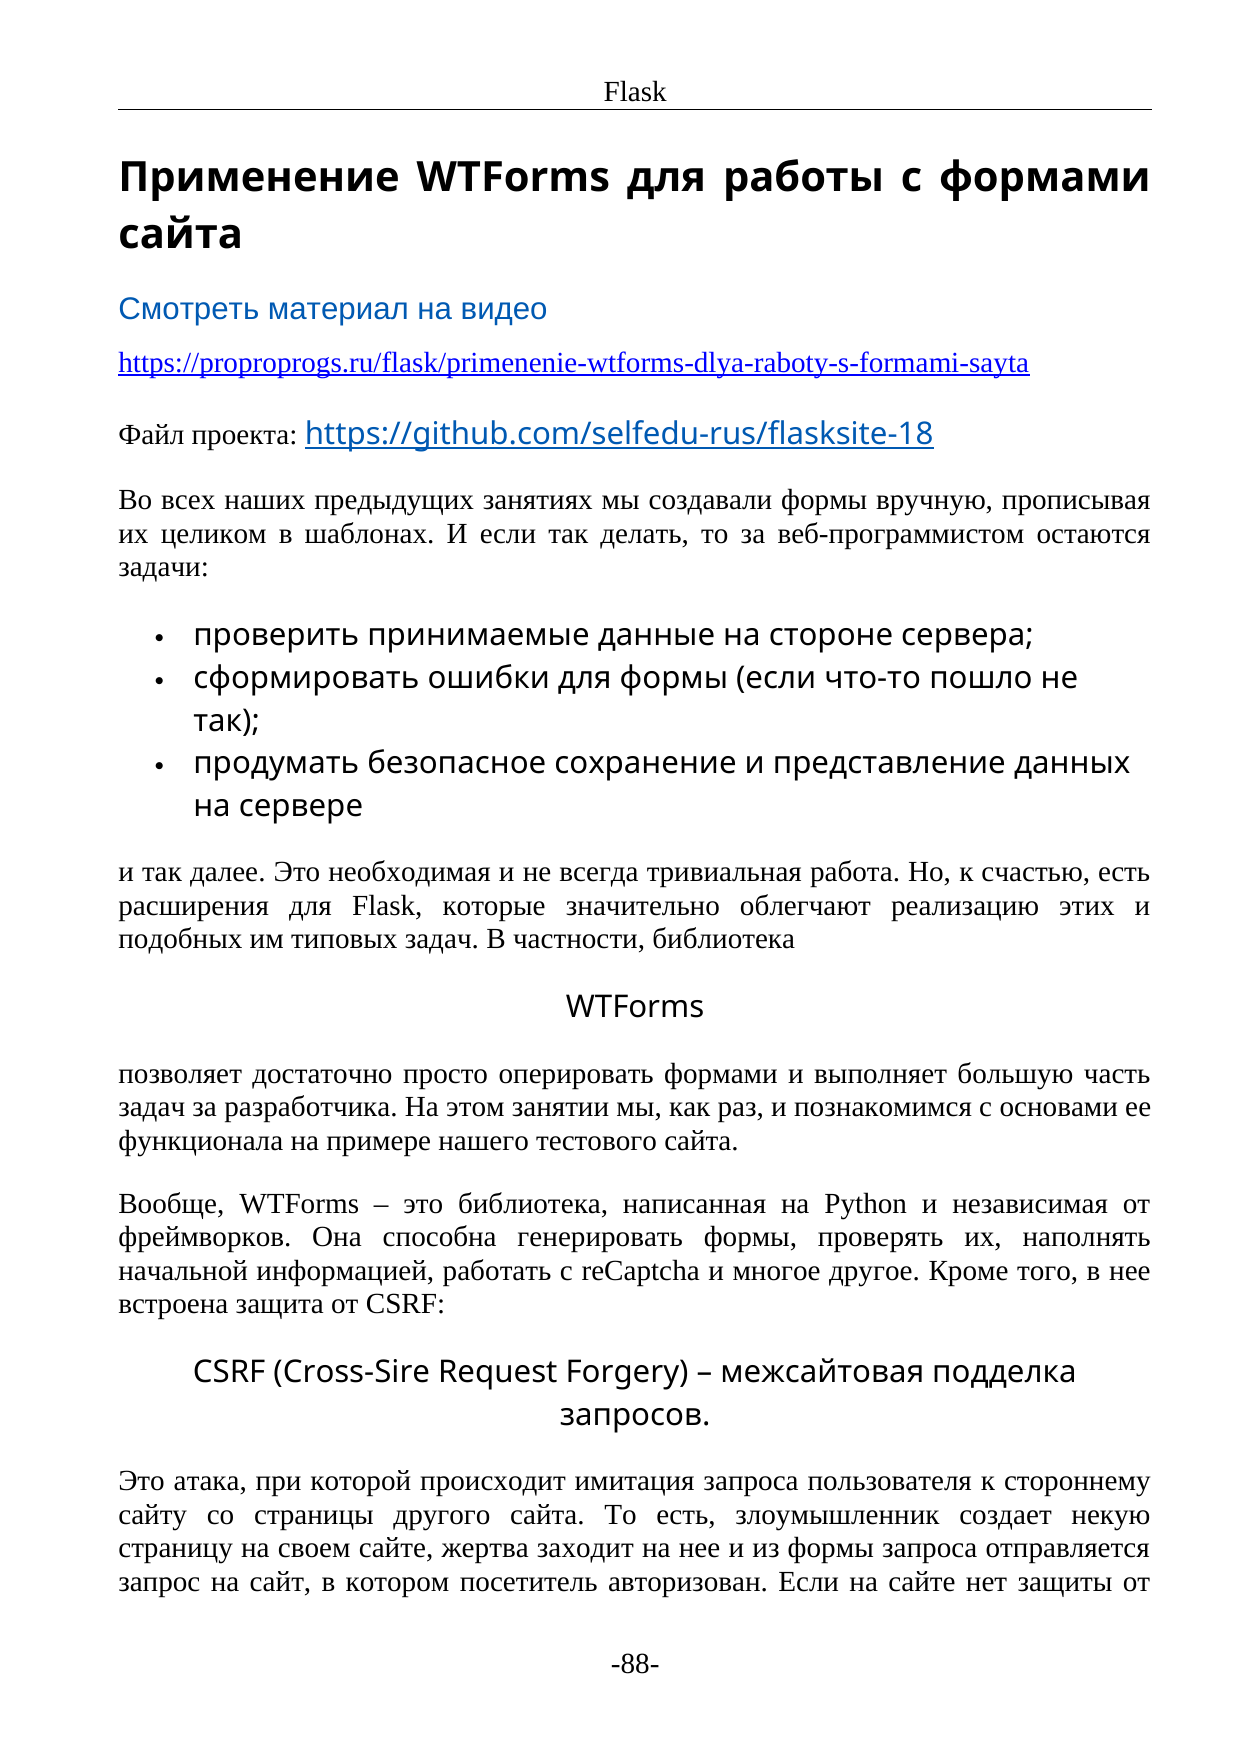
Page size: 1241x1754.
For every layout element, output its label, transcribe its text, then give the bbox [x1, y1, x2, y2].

list проверить принимаемые данные на стороне сервера; [156, 612, 1152, 655]
text https://proproprogs.ru/flask/primenenie-wtforms-dlya-raboty-s-formami-sayta [118, 345, 1152, 379]
text CSRF (Cross-Sire Request Forgery) – межсайтовая подделка запросов. [118, 1349, 1152, 1434]
text Во всех наших предыдущих занятиях мы создавали формы вручную, прописывая их целиком в шаблонах. И если так делать, то за веб-программистом остаются задачи: [118, 482, 1152, 583]
text Смотреть материал на видео [118, 290, 1152, 326]
list сформировать ошибки для формы (если что-то пошло не так); [156, 655, 1152, 740]
subtitle Применение WTForms для работы с формами сайта [118, 147, 1152, 261]
text Вообще, WTForms – это библиотека, написанная на Python и независимая от фреймворков. Она способна генерировать формы, проверять их, наполнять начальной информацией, работать с reCaptcha и многое другое. Кроме того, в нее встроена защита от CSRF: [118, 1186, 1152, 1320]
list продумать безопасное сохранение и представление данных на сервере [156, 740, 1152, 825]
text позволяет достаточно просто оперировать формами и выполняет большую часть задач за разработчика. На этом занятии мы, как раз, и познакомимся с основами ее функционала на примере нашего тестового сайта. [118, 1056, 1152, 1157]
text Файл проекта: https://github.com/selfedu-rus/flasksite-18 [118, 411, 1152, 453]
text WTForms [118, 984, 1152, 1027]
text и так далее. Это необходимая и не всегда тривиальная работа. Но, к счастью, есть расширения для Flask, которые значительно облегчают реализацию этих и подобных им типовых задач. В частности, библиотека [118, 854, 1152, 955]
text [118, 1463, 1152, 1598]
